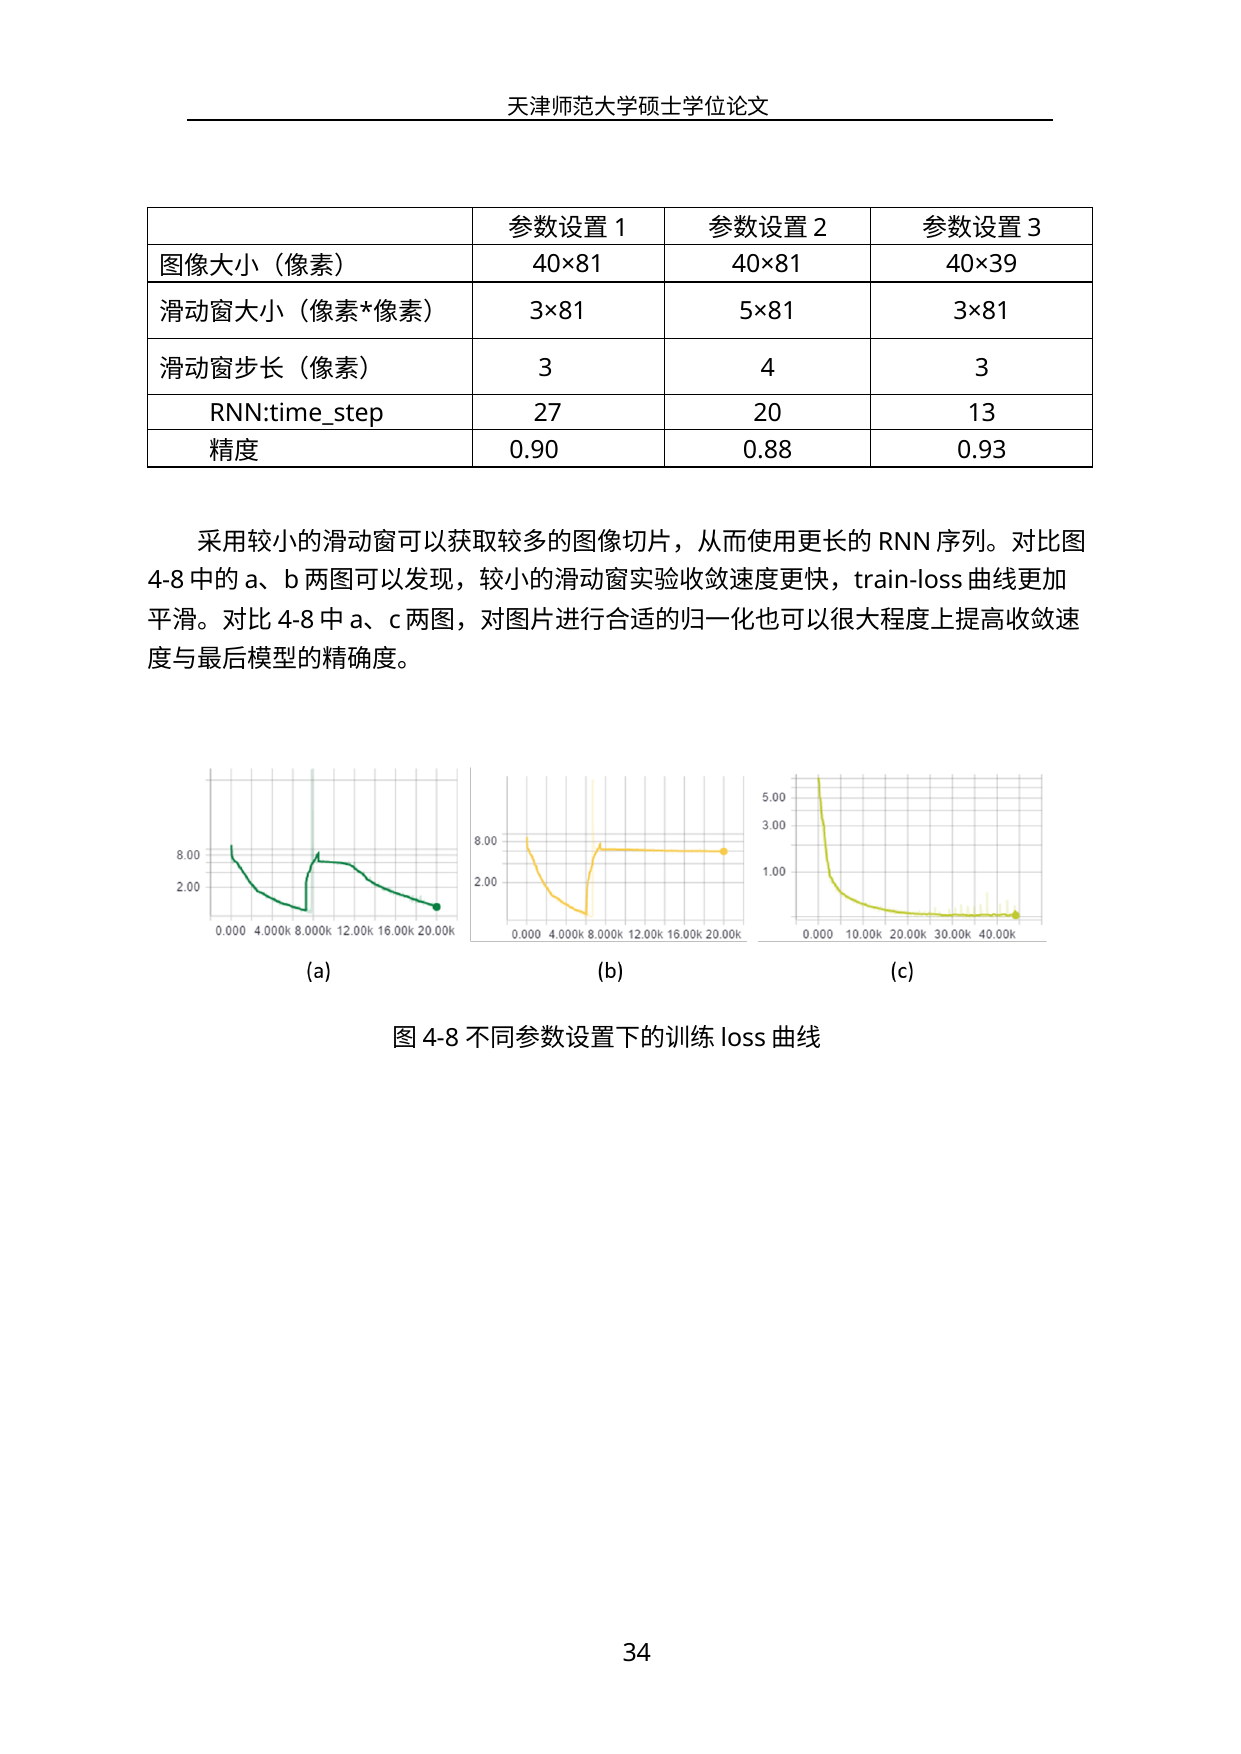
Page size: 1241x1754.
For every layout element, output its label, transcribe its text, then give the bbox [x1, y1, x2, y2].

table_cell 0.93 [871, 430, 1092, 466]
table_cell 图像大小（像素） [148, 245, 472, 281]
table_header 参数设置1 [473, 208, 664, 244]
table_cell 3 [871, 339, 1092, 394]
table_cell 13 [871, 395, 1092, 429]
table_header [148, 208, 472, 244]
table_cell 20 [665, 395, 870, 429]
table_cell 精度 [148, 430, 472, 466]
table_cell 40×81 [665, 245, 870, 281]
table_cell 3×81 [473, 283, 664, 338]
table_cell 40×39 [871, 245, 1092, 281]
table_cell 0.90 [473, 430, 664, 466]
table_cell 40×81 [473, 245, 664, 281]
text 采用较小的滑动窗可以获取较多的图像切片，从而使用更长的RNN序列。对比图4-8中的a、b两图可以发现，较小的滑动窗实验收敛速度更快，train-loss曲线更加平滑。对比4-8中a、c两图，对图片进行合适的归一化也可以很大程度上提高收敛速度与最后模型的精确度。 [148, 521, 1092, 674]
table_header 参数设置2 [665, 208, 870, 244]
table_cell RNN:time_step [148, 395, 472, 429]
table_cell 5×81 [665, 283, 870, 338]
picture [174, 767, 1047, 998]
table_cell 滑动窗步长（像素） [148, 339, 472, 394]
table_cell 4 [665, 339, 870, 394]
table_cell 27 [473, 395, 664, 429]
table_cell 滑动窗大小（像素*像素） [148, 283, 472, 338]
table_cell 0.88 [665, 430, 870, 466]
table_header 参数设置3 [871, 208, 1092, 244]
table_cell 3 [473, 339, 664, 394]
table_cell 3×81 [871, 283, 1092, 338]
